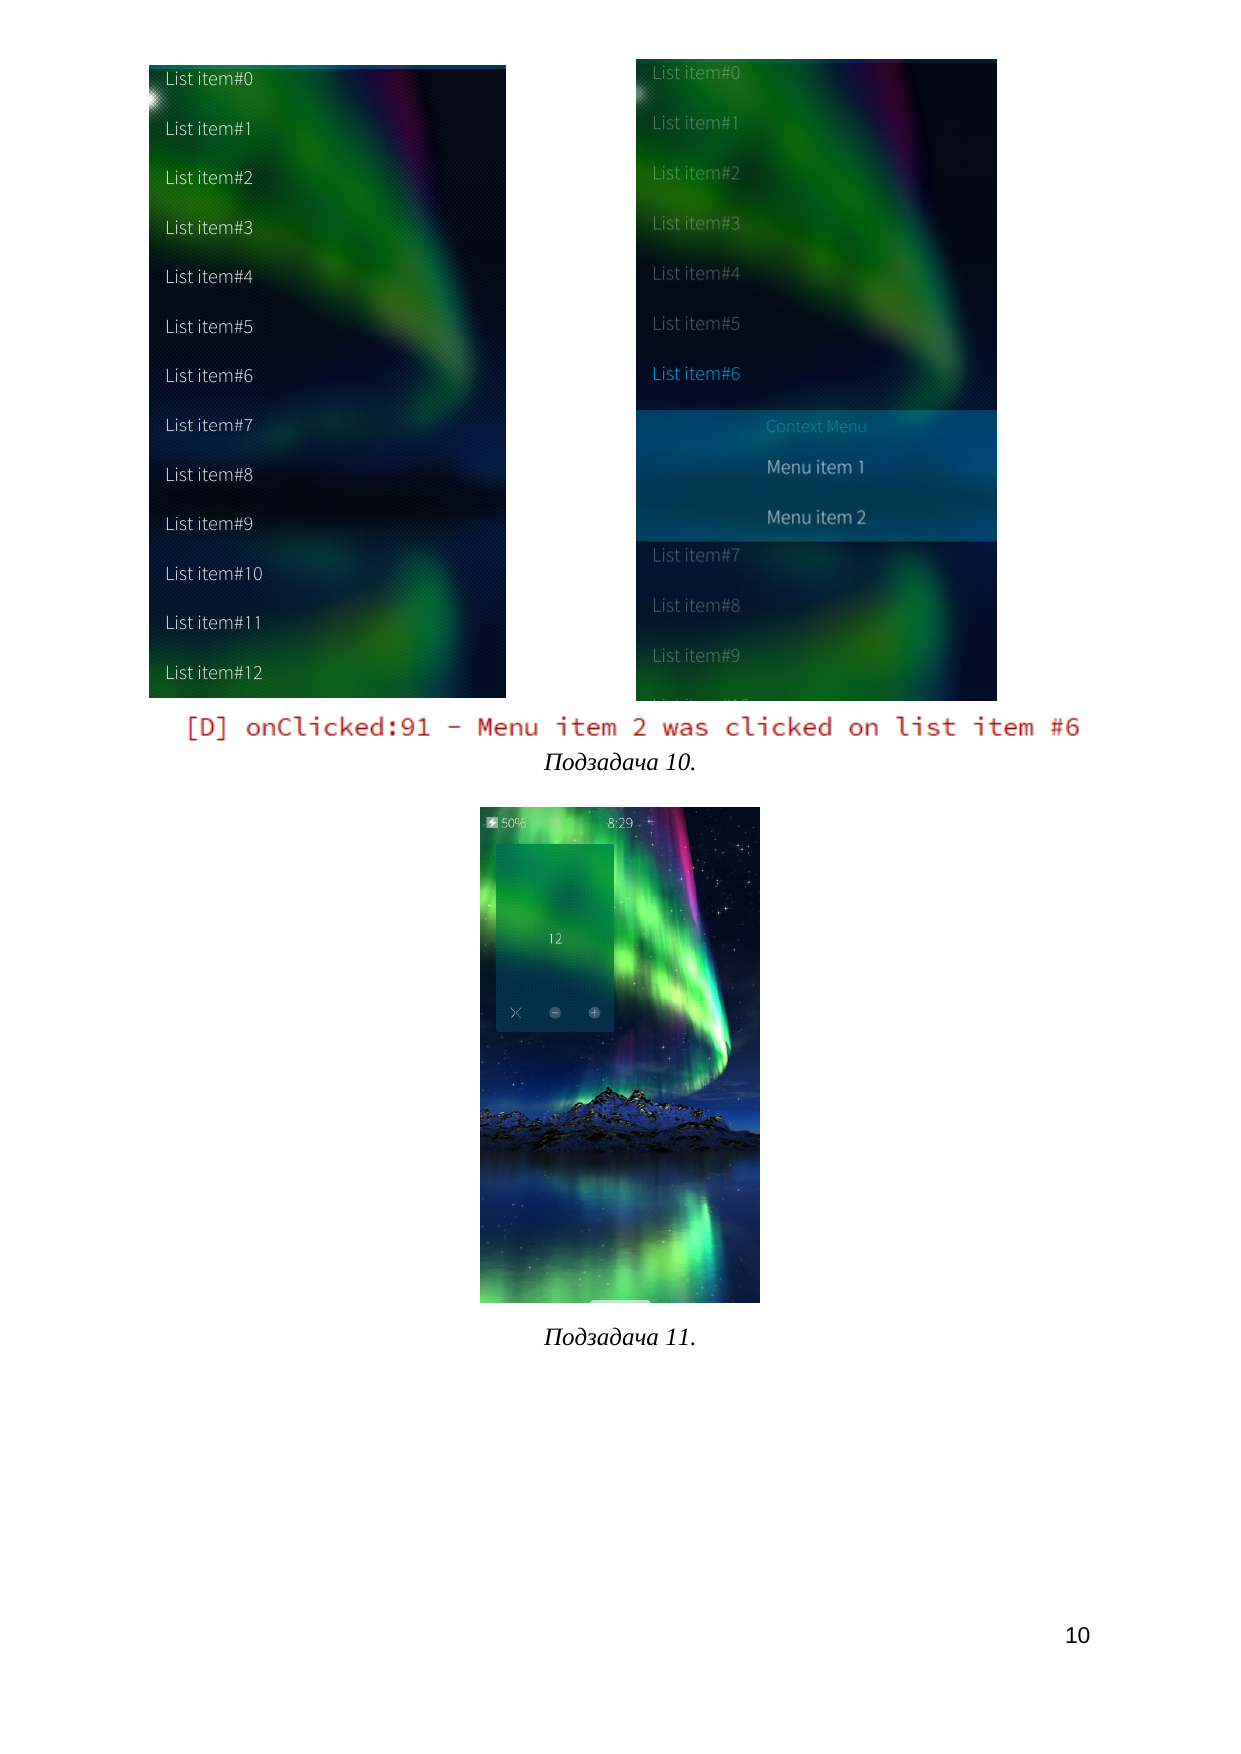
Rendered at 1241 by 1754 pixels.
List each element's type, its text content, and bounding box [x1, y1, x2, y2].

picture [149, 65, 506, 698]
picture [636, 59, 997, 485]
picture [480, 807, 760, 1303]
picture [828, 515, 835, 521]
picture [838, 514, 846, 523]
picture [782, 465, 790, 470]
text Подзадача 11. [150, 1322, 1090, 1351]
picture [782, 514, 799, 521]
picture [181, 709, 1122, 747]
picture [769, 511, 775, 523]
picture [769, 461, 779, 473]
picture [636, 511, 997, 701]
